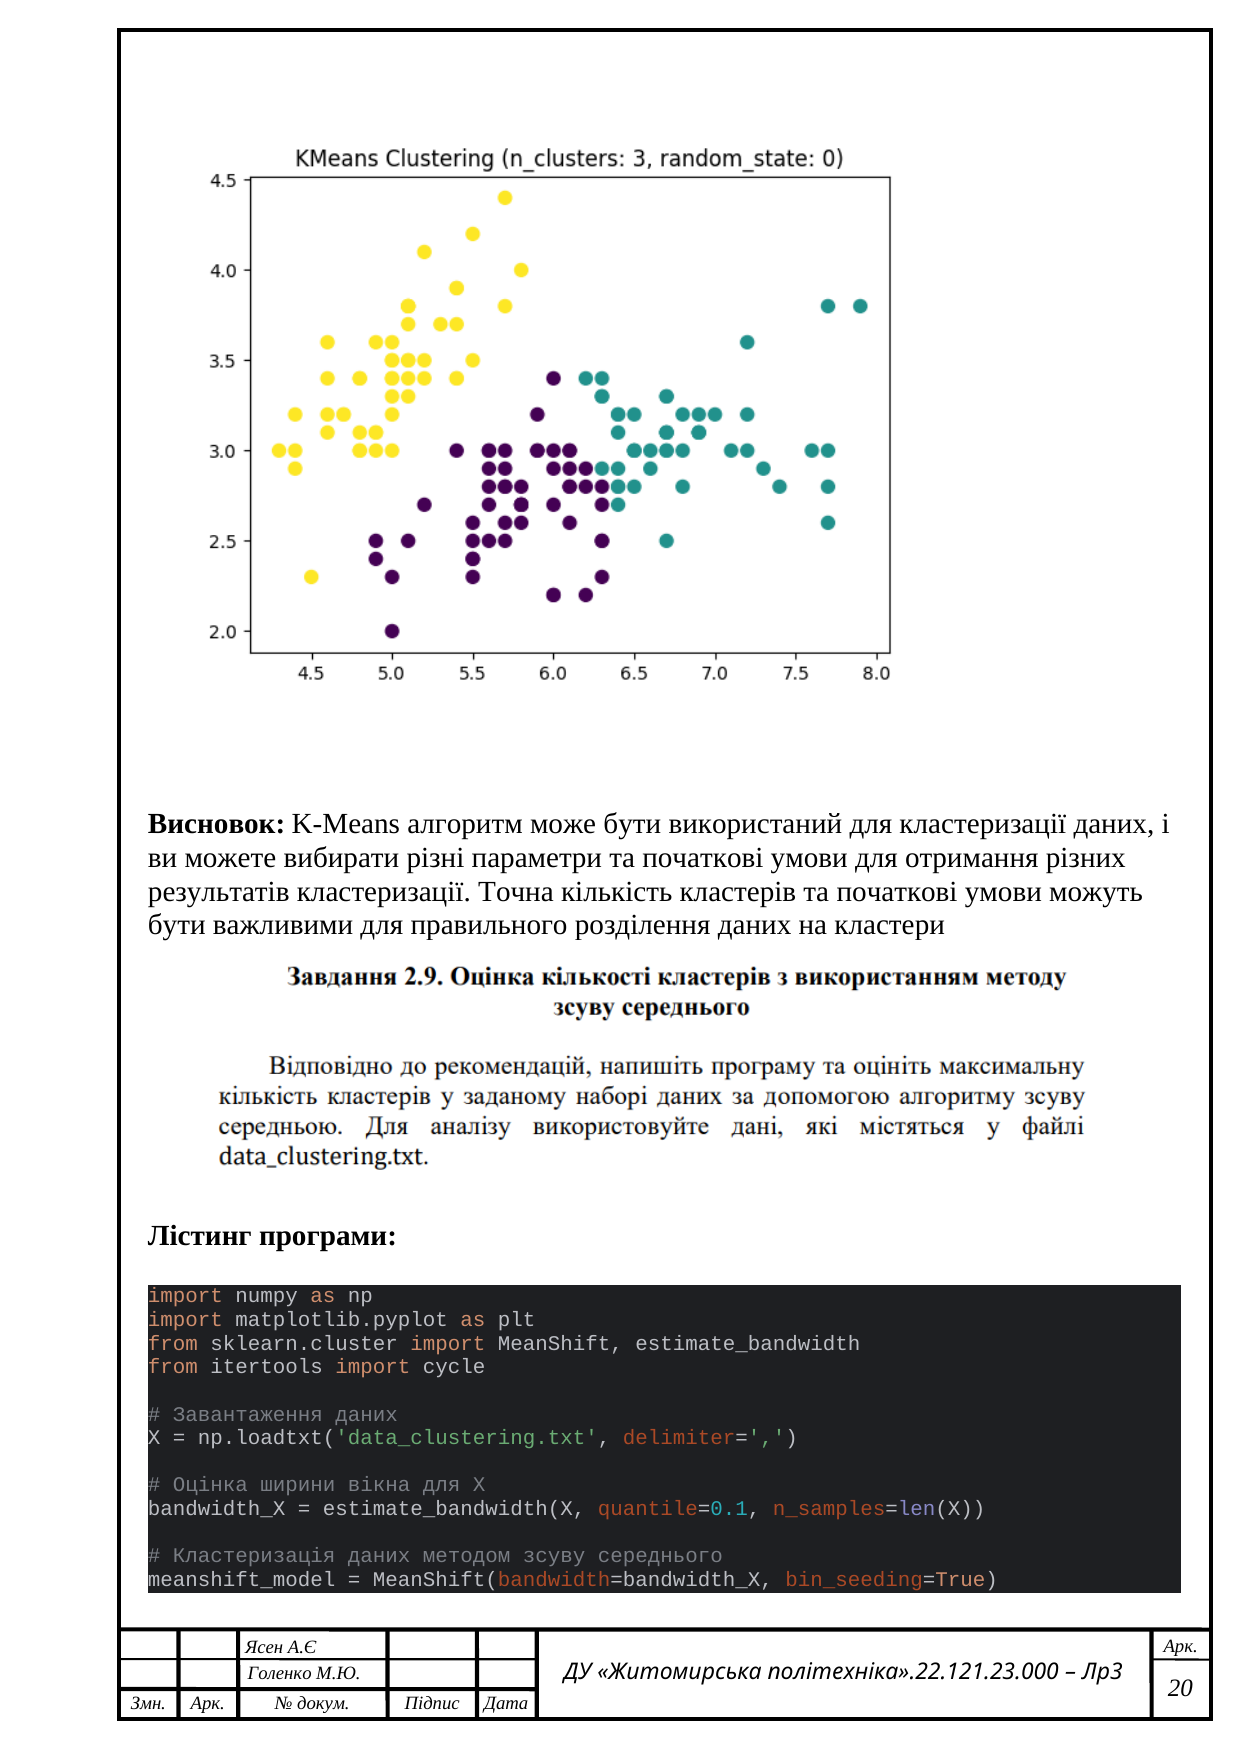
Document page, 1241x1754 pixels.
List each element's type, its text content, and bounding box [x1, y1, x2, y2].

picture [147, 102, 972, 721]
text Висновок: K-Means алгоритм може бути використаний для кластеризації даних, і ви можете вибирати різні параметри та початкові умови для отримання різних результатів кластеризації. Точна кількість кластерів та початкові умови можуть бути важливими для правильного розділення даних на кластери [148, 807, 1181, 941]
text Лістинг програми: [148, 1218, 1181, 1252]
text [148, 1285, 1181, 1593]
picture [186, 940, 1143, 1190]
